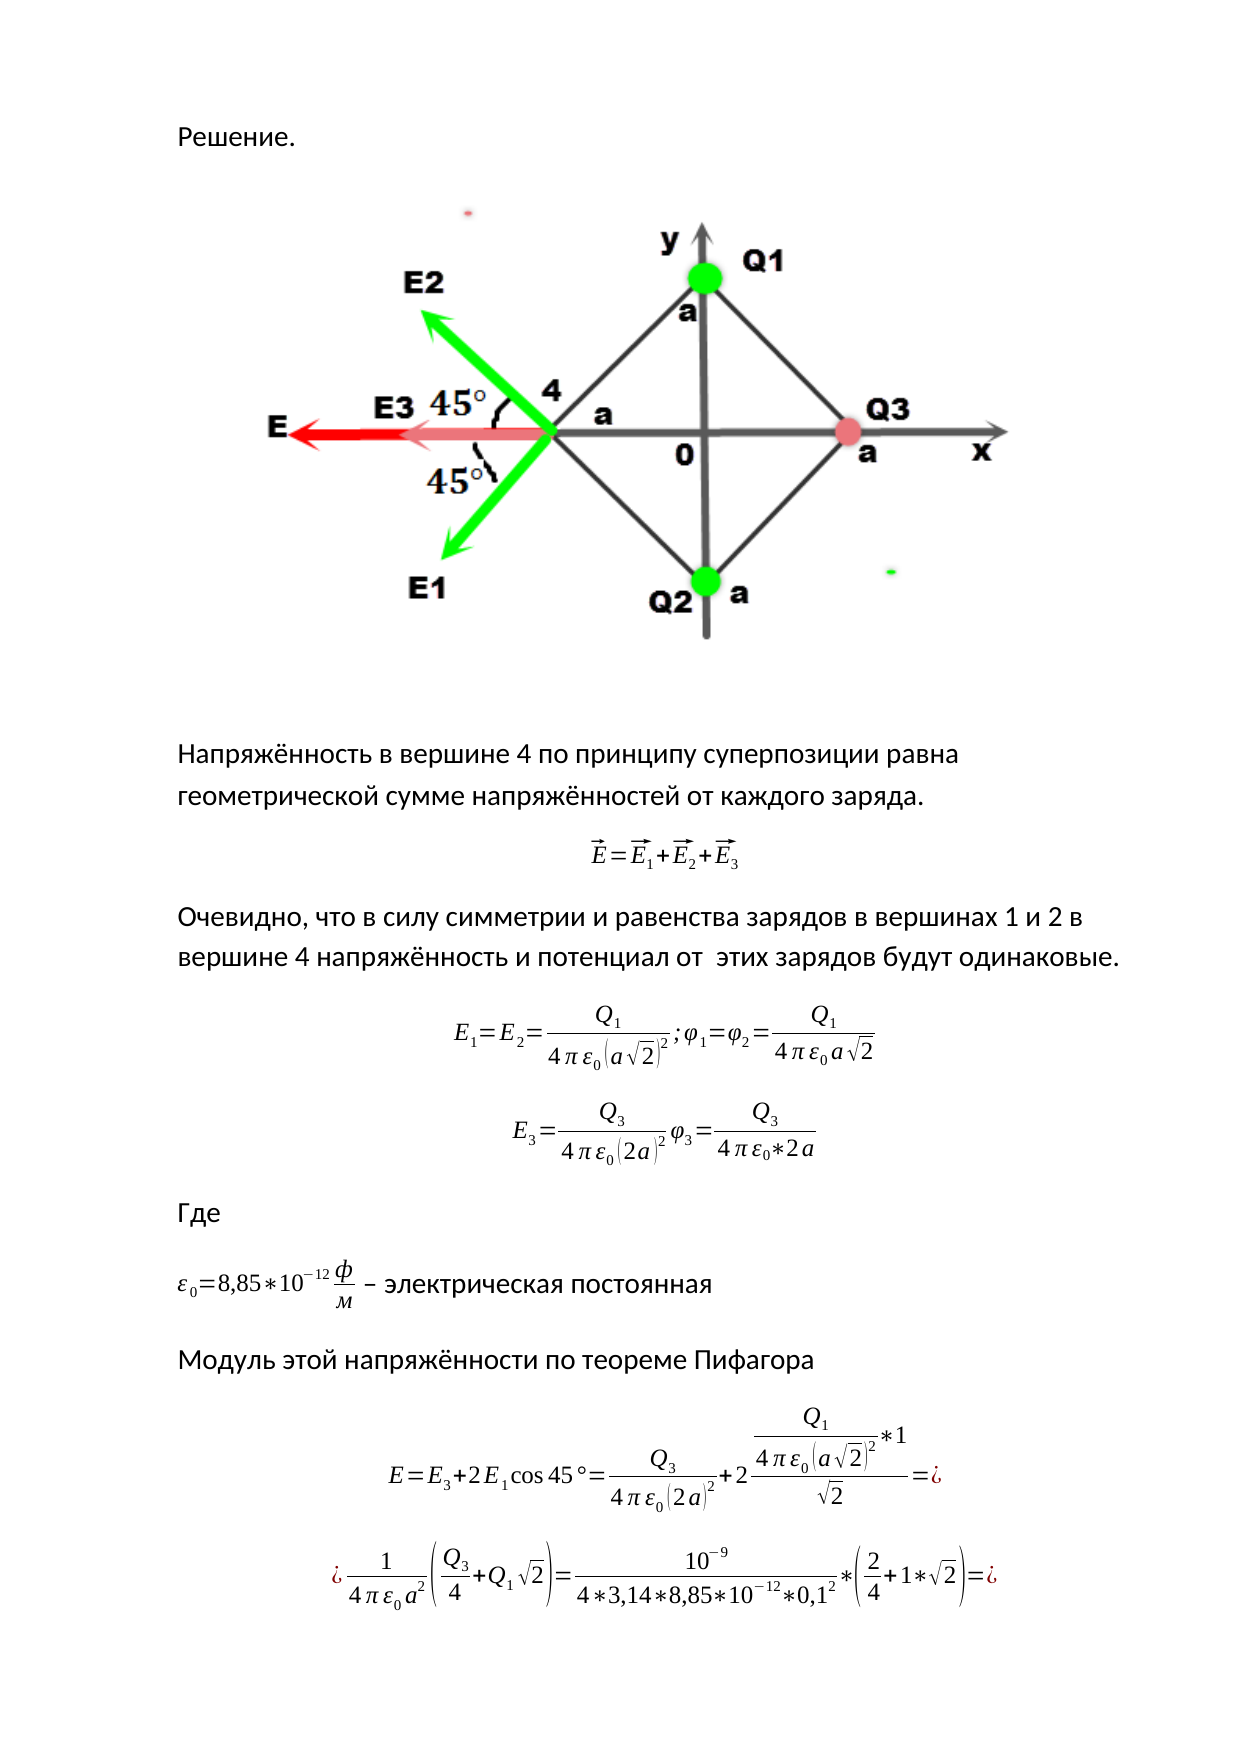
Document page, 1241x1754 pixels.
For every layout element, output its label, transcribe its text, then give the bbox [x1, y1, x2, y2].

text Очевидно, что в силу симметрии и равенства зарядов в вершинах 1 и 2 в вершине 4 напряжённость и потенциал от этих зарядов будут одинаковые. [177, 898, 1152, 974]
text Модуль этой напряжённости по теореме Пифагора [177, 1341, 1152, 1376]
text Напряжённость в вершине 4 по принципу суперпозиции равна геометрической сумме напряжённостей от каждого заряда. [177, 736, 1152, 812]
text – электрическая постоянная [177, 1256, 1152, 1315]
text Решение. [177, 118, 1152, 154]
picture [190, 180, 1036, 710]
text Где [177, 1194, 1152, 1229]
